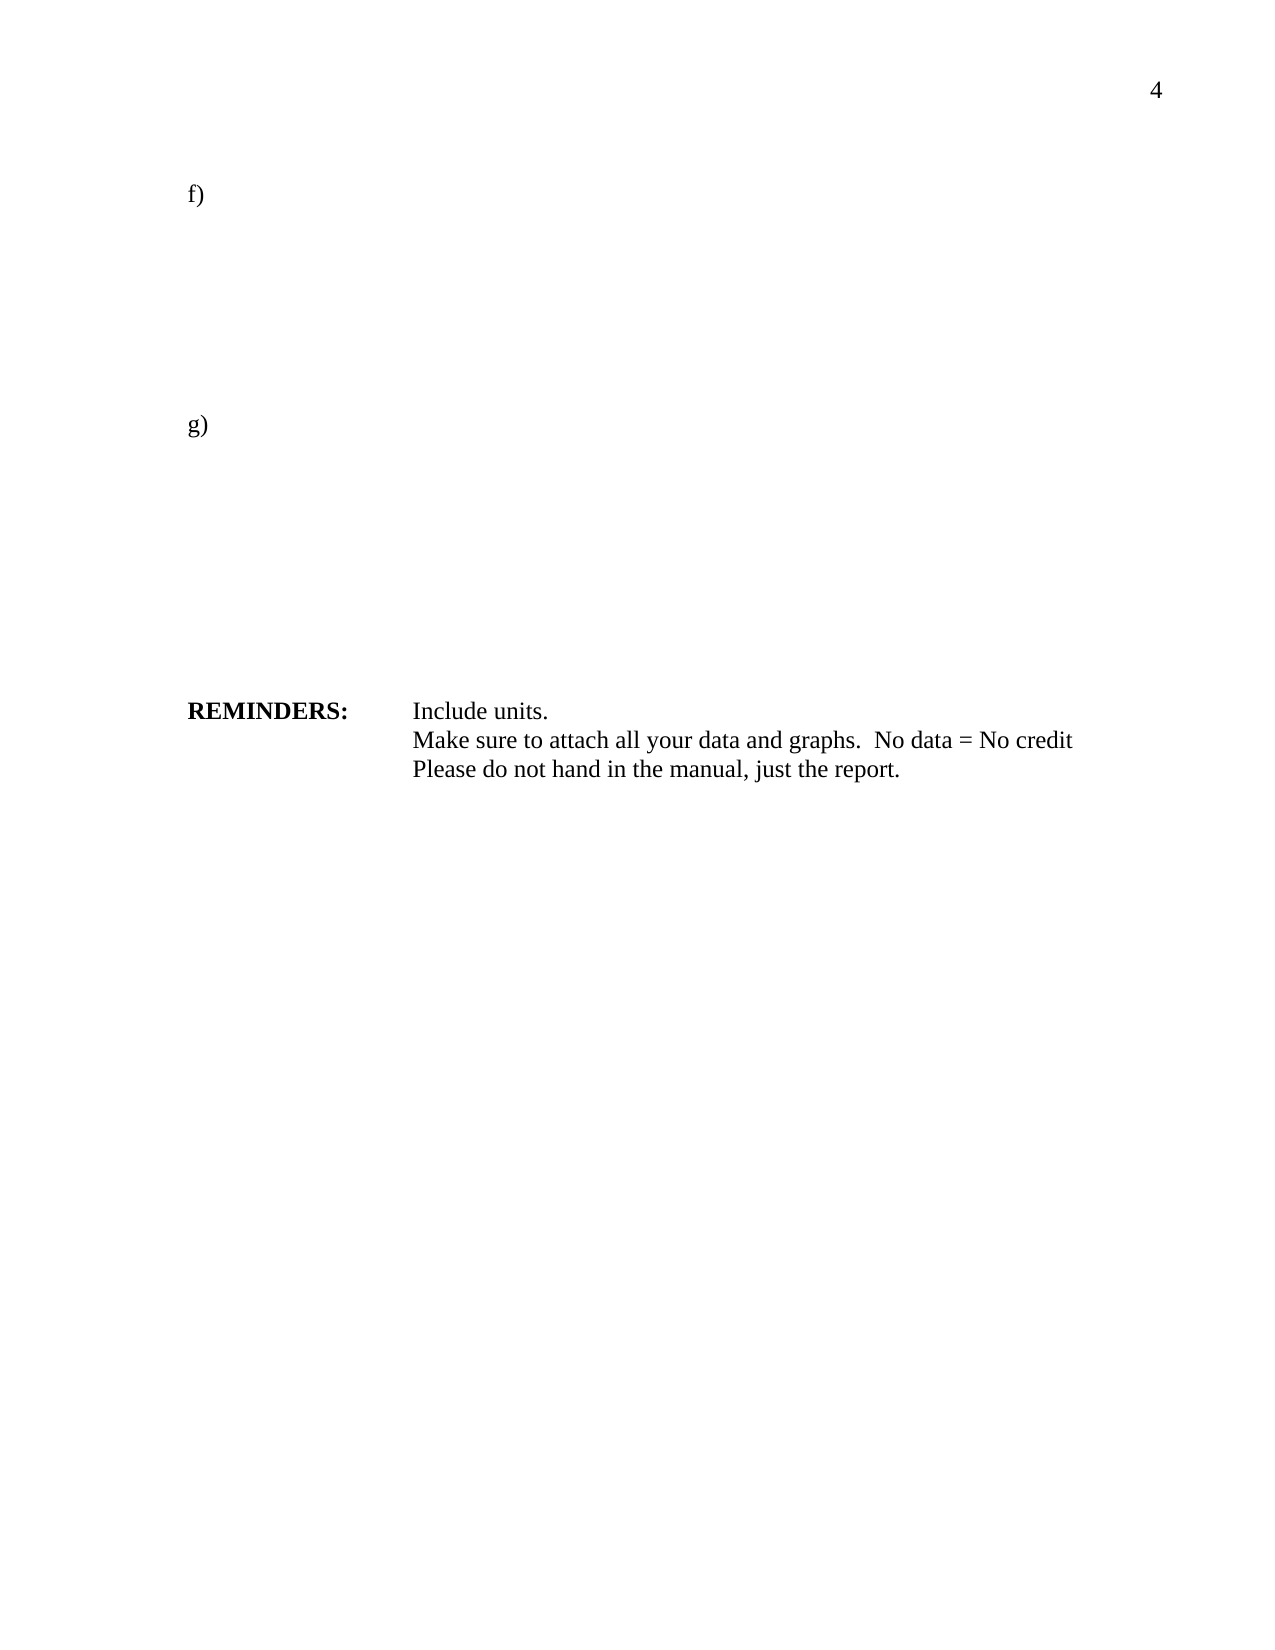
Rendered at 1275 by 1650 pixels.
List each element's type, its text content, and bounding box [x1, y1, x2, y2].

text Please do not hand in the manual, just the report. [337, 754, 1162, 782]
text f) [187, 179, 1162, 207]
text g) [187, 409, 1162, 437]
text REMINDERS: Include units. [187, 696, 1162, 725]
text Make sure to attach all your data and graphs. No data = No credit [337, 725, 1162, 754]
